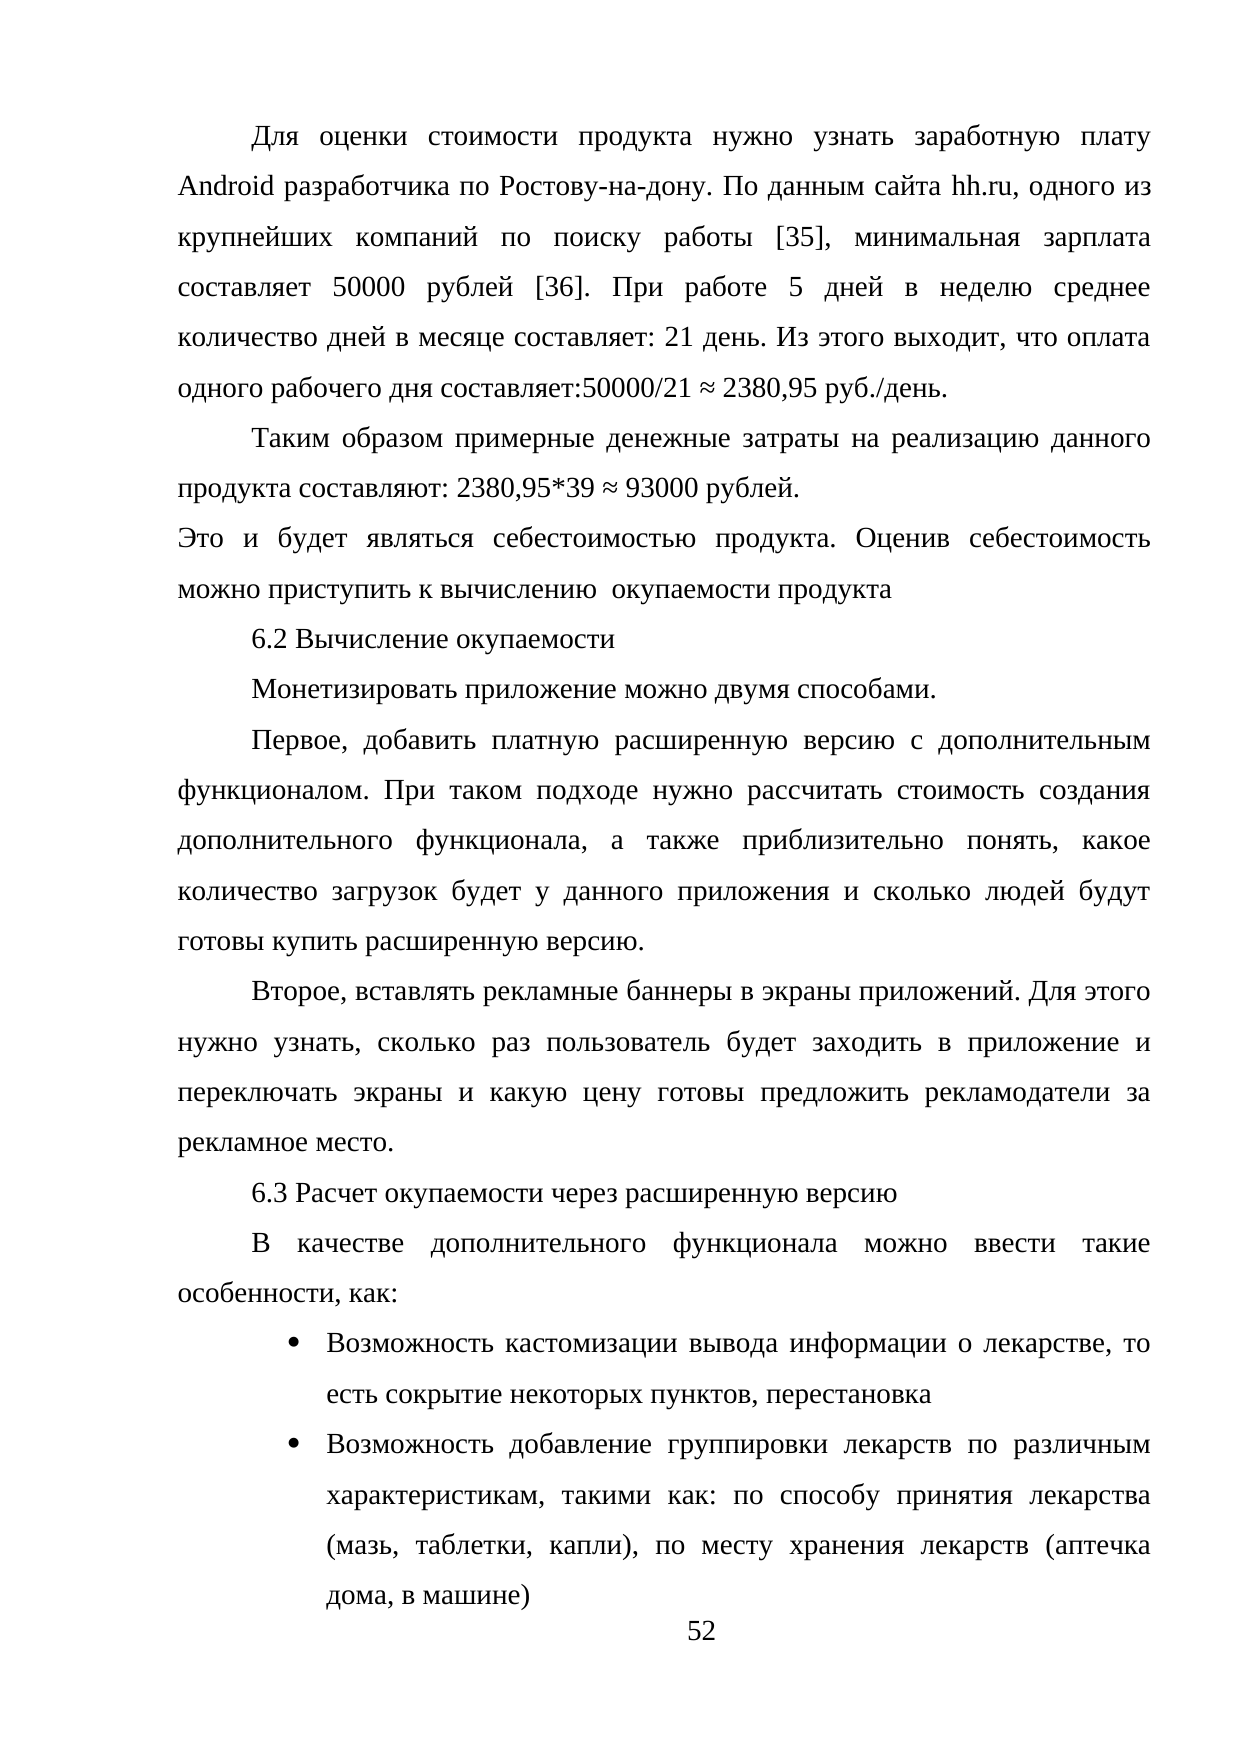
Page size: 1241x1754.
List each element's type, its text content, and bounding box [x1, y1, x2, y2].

text Это и будет являться себестоимостью продукта. Оценив себестоимость можно приступить к вычислению окупаемости продукта [177, 521, 1152, 604]
list Возможность добавление группировки лекарств по различным характеристикам, такими как: по способу принятия лекарства (мазь, таблетки, капли), по месту хранения лекарств (аптечка дома, в машине) [288, 1426, 1152, 1611]
text В качестве дополнительного функционала можно ввести такие особенности, как: [177, 1225, 1152, 1309]
subtitle 6.2 Вычисление окупаемости [177, 621, 1152, 655]
text Для оценки стоимости продукта нужно узнать заработную плату Android разработчика по Ростову-на-дону. По данным сайта hh.ru, одного из крупнейших компаний по поиску работы [35], минимальная зарплата составляет 50000 рублей [36]. При работе 5 дней в неделю среднее количество дней в месяце составляет: 21 день. Из этого выходит, что оплата одного рабочего дня составляет:50000/21 ≈ 2380,95 руб./день. [177, 118, 1152, 403]
text Первое, добавить платную расширенную версию с дополнительным функционалом. При таком подходе нужно рассчитать стоимость создания дополнительного функционала, а также приблизительно понять, какое количество загрузок будет у данного приложения и сколько людей будут готовы купить расширенную версию. [177, 722, 1152, 957]
subtitle 6.3 Расчет окупаемости через расширенную версию [177, 1175, 1152, 1208]
text Таким образом примерные денежные затраты на реализацию данного продукта составляют: 2380,95*39 ≈ 93000 рублей. [177, 420, 1152, 504]
list Возможность кастомизации вывода информации о лекарстве, то есть сокрытие некоторых пунктов, перестановка [288, 1326, 1152, 1409]
text Второе, вставлять рекламные баннеры в экраны приложений. Для этого нужно узнать, сколько раз пользователь будет заходить в приложение и переключать экраны и какую цену готовы предложить рекламодатели за рекламное место. [177, 973, 1152, 1158]
text Монетизировать приложение можно двумя способами. [177, 672, 1152, 705]
